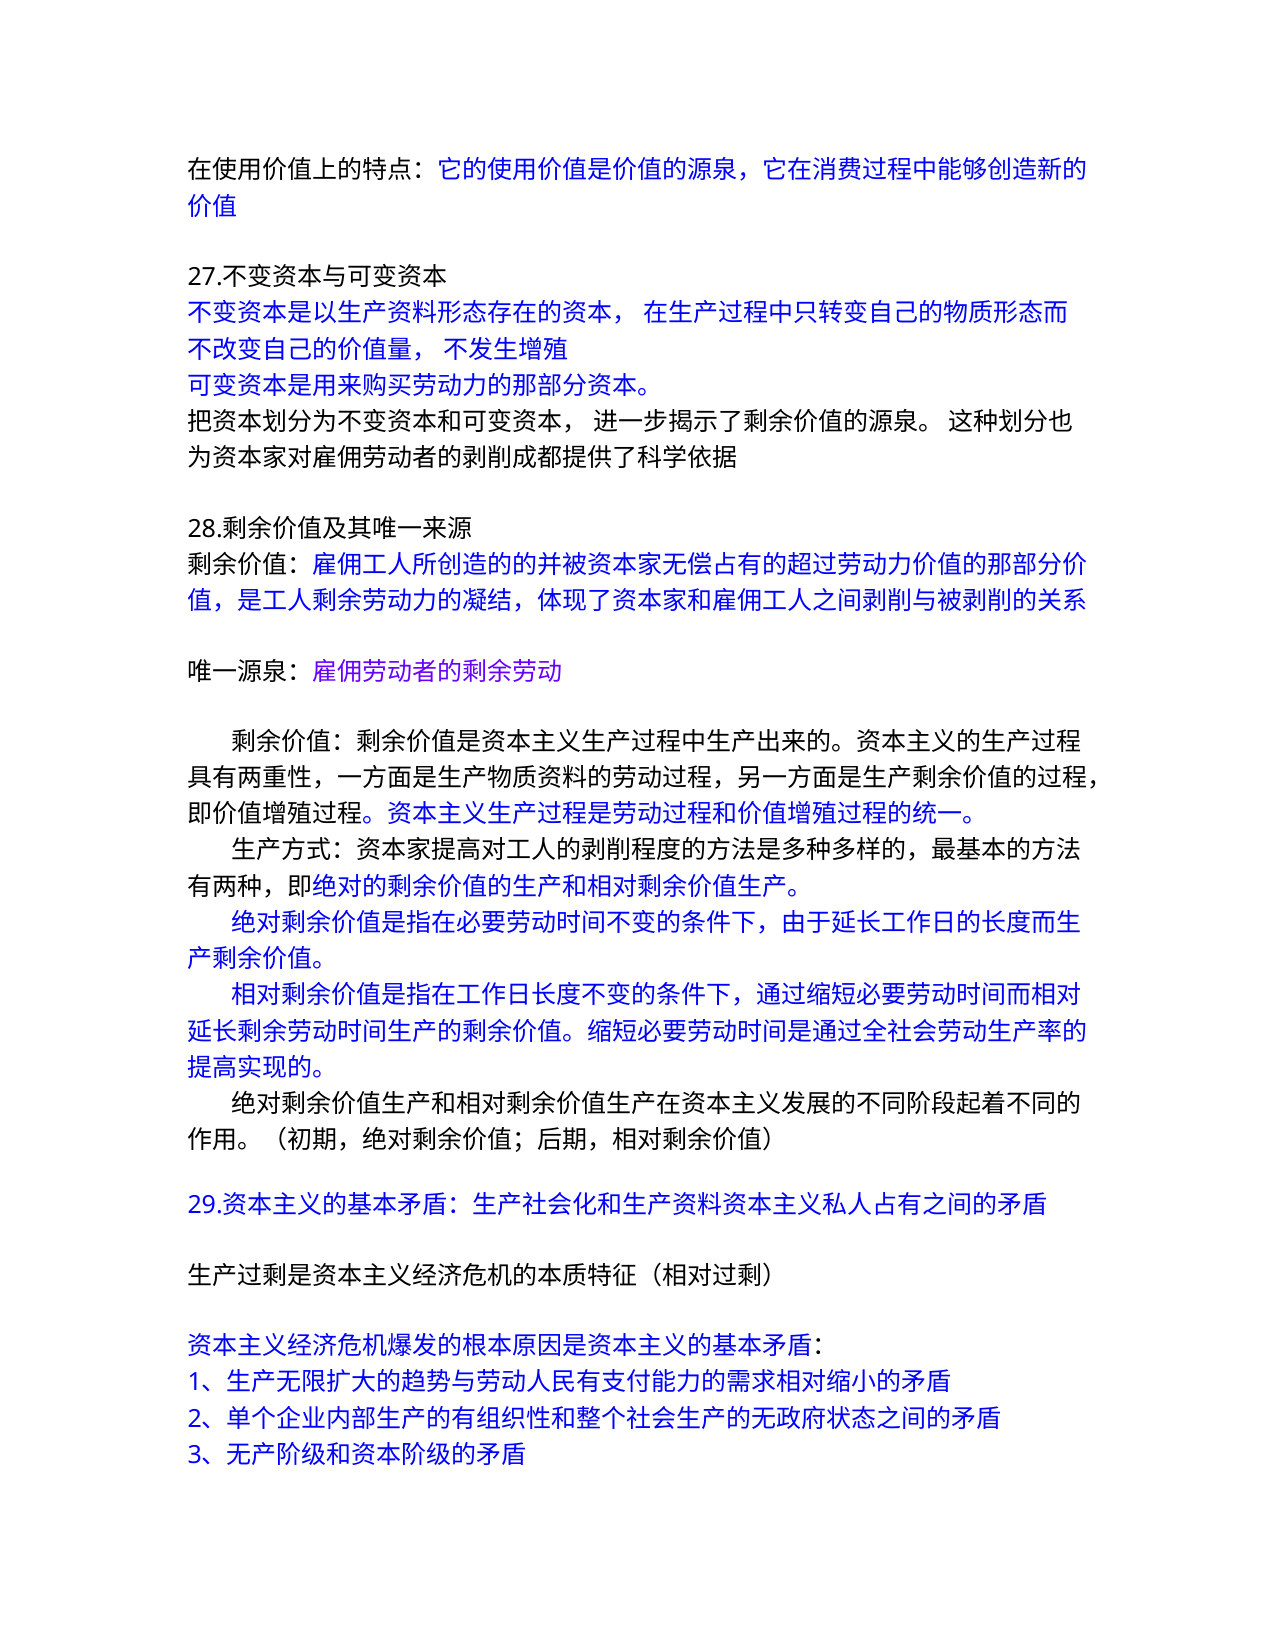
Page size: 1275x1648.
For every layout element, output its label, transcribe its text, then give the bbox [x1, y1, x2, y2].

list 单个企业内部生产的有组织性和整个社会生产的无政府状态之间的矛盾 [187, 1398, 1088, 1434]
list 无产阶级和资本阶级的矛盾 [187, 1434, 1088, 1471]
text 29.资本主义的基本矛盾：生产社会化和生产资料资本主义私人占有之间的矛盾 [187, 1185, 1088, 1221]
text 剩余价值：剩余价值是资本主义生产过程中生产出来的。资本主义的生产过程具有两重性，一方面是生产物质资料的劳动过程，另一方面是生产剩余价值的过程，即价值增殖过程。资本主义生产过程是劳动过程和价值增殖过程的统一。 [187, 721, 1088, 830]
text 绝对剩余价值生产和相对剩余价值生产在资本主义发展的不同阶段起着不同的作用。（初期，绝对剩余价值；后期，相对剩余价值） [187, 1084, 1088, 1156]
text 在使用价值上的特点：它的使用价值是价值的源泉，它在消费过程中能够创造新的价值 [187, 150, 1088, 222]
text 相对剩余价值是指在工作日长度不变的条件下，通过缩短必要劳动时间而相对延长剩余劳动时间生产的剩余价值。缩短必要劳动时间是通过全社会劳动生产率的提高实现的。 [187, 975, 1088, 1084]
text 绝对剩余价值是指在必要劳动时间不变的条件下，由于延长工作日的长度而生产剩余价值。 [187, 902, 1088, 975]
list 唯一源泉：雇佣劳动者的剩余劳动 [187, 617, 1088, 687]
list 28.剩余价值及其唯一来源 剩余价值：雇佣工人所创造的的并被资本家无偿占有的超过劳动力价值的那部分价值，是工人剩余劳动力的凝结，体现了资本家和雇佣工人之间剥削与被剥削的关系 [187, 508, 1088, 617]
list 生产无限扩大的趋势与劳动人民有支付能力的需求相对缩小的矛盾 [187, 1362, 1088, 1398]
text 27.不变资本与可变资本 [187, 257, 1088, 293]
text 生产过剩是资本主义经济危机的本质特征（相对过剩） [187, 1255, 1088, 1292]
text 资本主义经济危机爆发的根本原因是资本主义的基本矛盾： [187, 1326, 1088, 1362]
text 生产方式：资本家提高对工人的剥削程度的方法是多种多样的，最基本的方法有两种，即绝对的剩余价值的生产和相对剩余价值生产。 [187, 830, 1088, 902]
text 不变资本是以生产资料形态存在的资本， 在生产过程中只转变自己的物质形态而不改变自己的价值量， 不发生增殖 可变资本是用来购买劳动力的那部分资本。 把资本划分为不变资本和可变资本， 进一步揭示了剩余价值的源泉。 这种划分也为资本家对雇佣劳动者的剥削成都提供了科学依据 [187, 293, 1088, 474]
